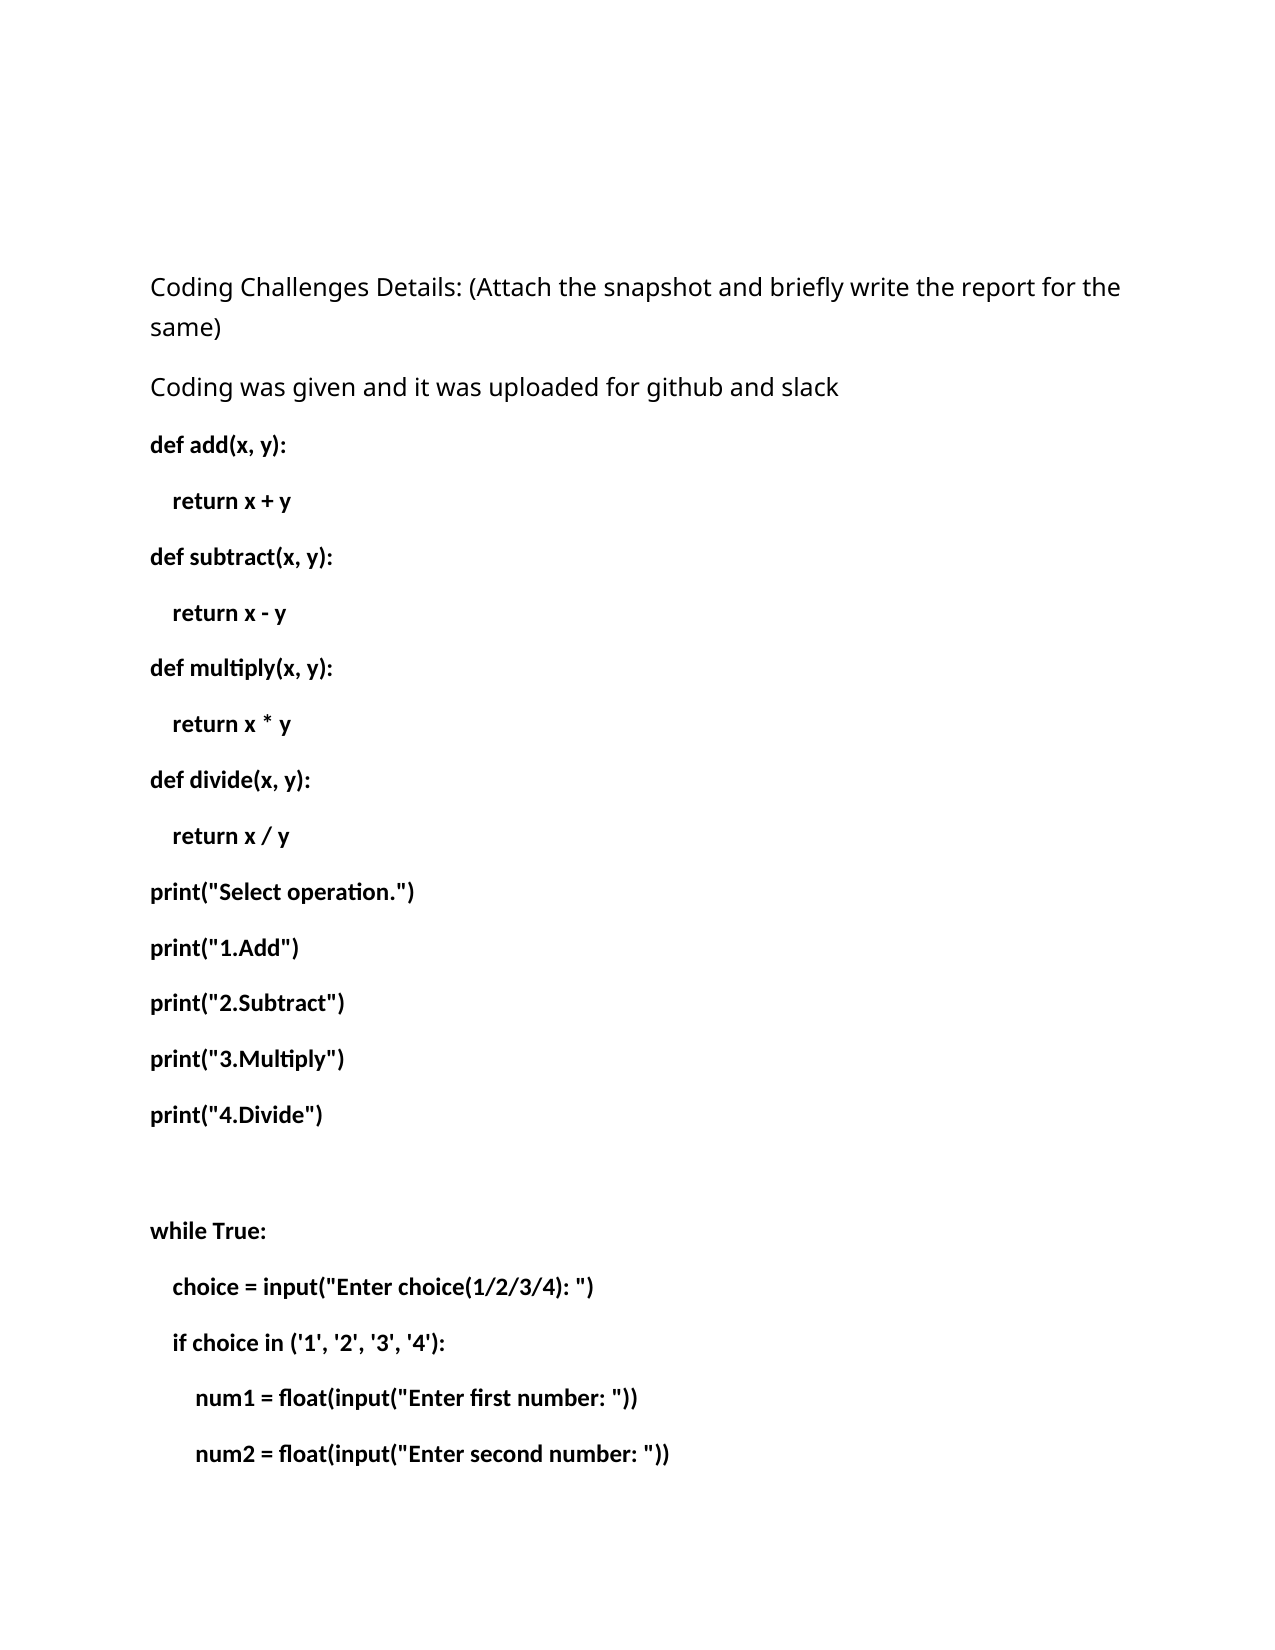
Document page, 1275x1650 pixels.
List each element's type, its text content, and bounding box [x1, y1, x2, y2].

text Coding was given and it was uploaded for github and slack [150, 369, 1125, 403]
text def divide(x, y): [150, 764, 1125, 795]
text print("2.Subtract") [150, 987, 1125, 1018]
text print("3.Multiply") [150, 1043, 1125, 1074]
text return x * y [150, 708, 1125, 739]
text print("Select operation.") [150, 876, 1125, 906]
text print("4.Divide") [150, 1099, 1125, 1130]
text def subtract(x, y): [150, 541, 1125, 571]
text return x - y [150, 597, 1125, 627]
text return x + y [150, 485, 1125, 516]
text num1 = float(input("Enter first number: ")) [150, 1382, 1125, 1413]
text def multiply(x, y): [150, 652, 1125, 683]
text choice = input("Enter choice(1/2/3/4): ") [150, 1271, 1125, 1301]
text def add(x, y): [150, 429, 1125, 460]
text num2 = float(input("Enter second number: ")) [150, 1438, 1125, 1469]
text if choice in ('1', '2', '3', '4'): [150, 1327, 1125, 1357]
text print("1.Add") [150, 932, 1125, 962]
text Coding Challenges Details: (Attach the snapshot and briefly write the report for the same) [150, 270, 1125, 343]
text return x / y [150, 820, 1125, 851]
text while True: [150, 1215, 1125, 1246]
